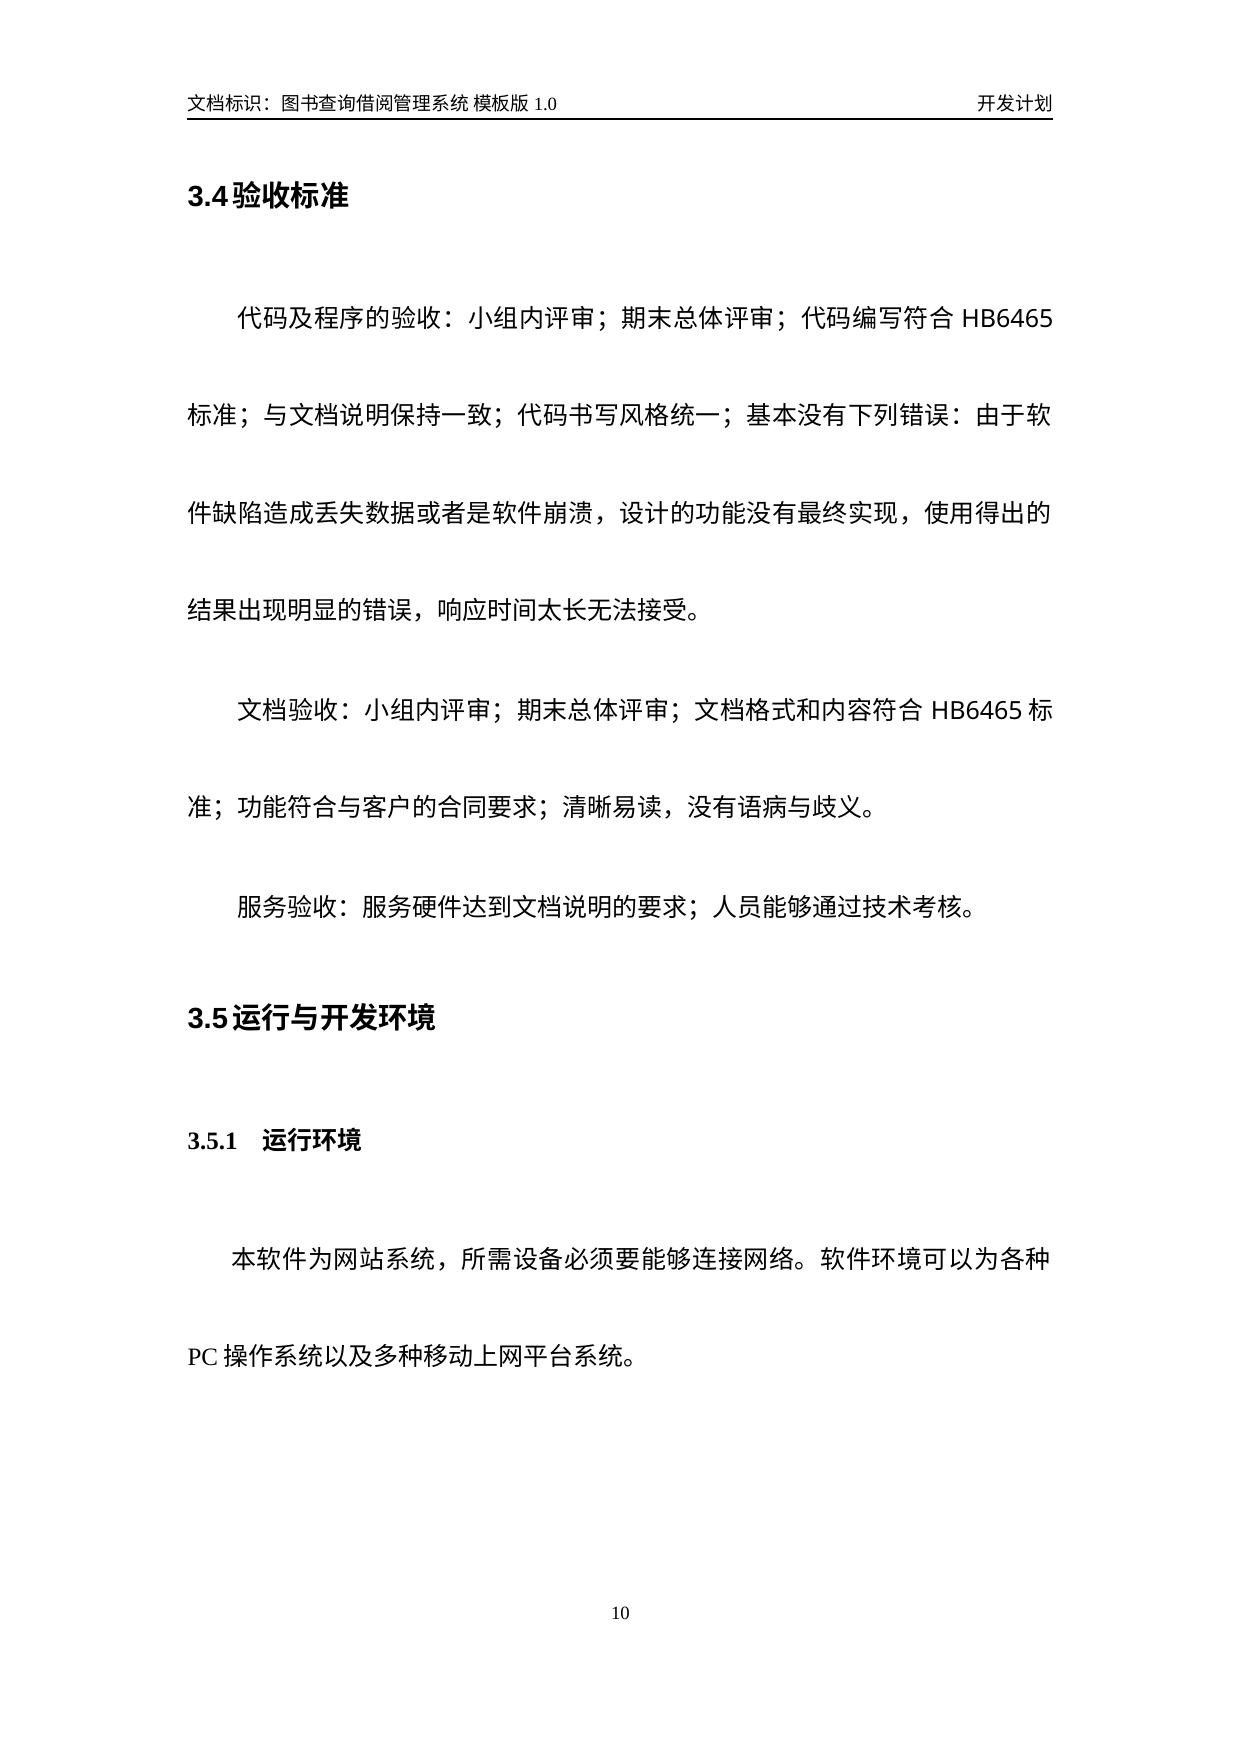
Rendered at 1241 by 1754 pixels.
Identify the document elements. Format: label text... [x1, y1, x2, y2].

subtitle 运行环境 [187, 1106, 1053, 1171]
text 服务验收：服务硬件达到文档说明的要求；人员能够通过技术考核。 [187, 873, 1053, 938]
subtitle 运行与开发环境 [187, 983, 1053, 1048]
subtitle 验收标准 [187, 161, 1053, 226]
text 代码及程序的验收：小组内评审；期末总体评审；代码编写符合HB6465标准；与文档说明保持一致；代码书写风格统一；基本没有下列错误：由于软件缺陷造成丢失数据或者是软件崩溃，设计的功能没有最终实现，使用得出的结果出现明显的错误，响应时间太长无法接受。 [187, 284, 1053, 641]
text 本软件为网站系统，所需设备必须要能够连接网络。软件环境可以为各种PC操作系统以及多种移动上网平台系统。 [187, 1225, 1053, 1387]
text 文档验收：小组内评审；期末总体评审；文档格式和内容符合HB6465标准；功能符合与客户的合同要求；清晰易读，没有语病与歧义。 [187, 676, 1053, 838]
